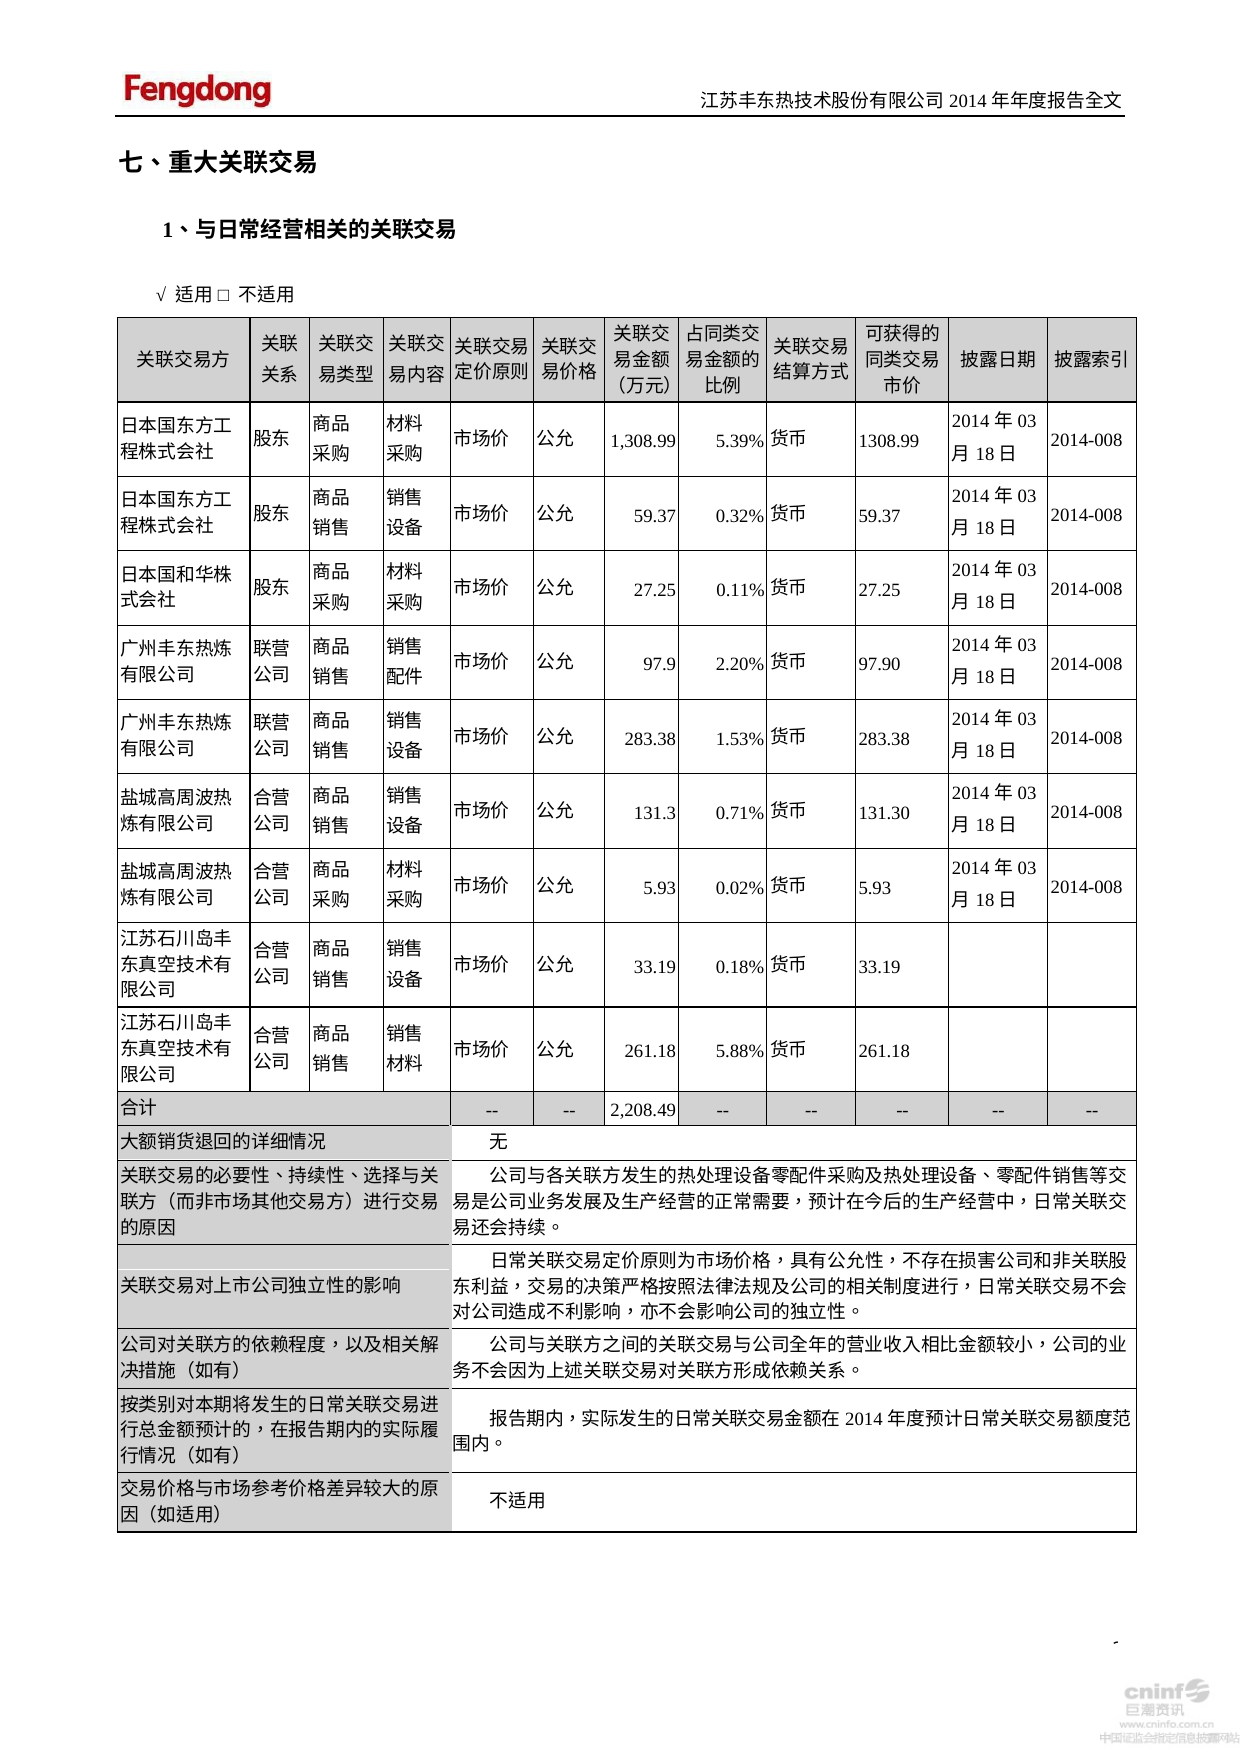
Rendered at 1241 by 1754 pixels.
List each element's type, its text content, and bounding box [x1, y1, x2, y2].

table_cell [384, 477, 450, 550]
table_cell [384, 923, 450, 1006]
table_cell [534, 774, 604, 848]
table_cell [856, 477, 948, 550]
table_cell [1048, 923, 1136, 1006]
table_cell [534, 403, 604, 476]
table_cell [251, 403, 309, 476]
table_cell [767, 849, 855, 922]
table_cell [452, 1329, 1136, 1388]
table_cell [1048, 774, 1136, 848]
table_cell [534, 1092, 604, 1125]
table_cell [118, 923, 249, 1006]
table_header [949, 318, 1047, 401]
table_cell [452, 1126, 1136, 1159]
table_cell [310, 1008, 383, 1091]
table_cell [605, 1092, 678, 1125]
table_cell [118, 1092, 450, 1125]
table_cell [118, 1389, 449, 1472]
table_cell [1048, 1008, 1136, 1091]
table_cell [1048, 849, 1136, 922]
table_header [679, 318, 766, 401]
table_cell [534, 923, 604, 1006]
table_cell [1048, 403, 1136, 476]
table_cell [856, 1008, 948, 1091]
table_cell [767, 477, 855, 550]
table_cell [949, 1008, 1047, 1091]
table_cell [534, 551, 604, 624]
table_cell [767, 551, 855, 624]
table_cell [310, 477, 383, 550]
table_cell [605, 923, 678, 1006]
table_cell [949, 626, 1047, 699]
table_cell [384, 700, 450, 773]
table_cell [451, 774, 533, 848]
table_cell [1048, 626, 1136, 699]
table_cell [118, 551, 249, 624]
picture [122, 71, 272, 109]
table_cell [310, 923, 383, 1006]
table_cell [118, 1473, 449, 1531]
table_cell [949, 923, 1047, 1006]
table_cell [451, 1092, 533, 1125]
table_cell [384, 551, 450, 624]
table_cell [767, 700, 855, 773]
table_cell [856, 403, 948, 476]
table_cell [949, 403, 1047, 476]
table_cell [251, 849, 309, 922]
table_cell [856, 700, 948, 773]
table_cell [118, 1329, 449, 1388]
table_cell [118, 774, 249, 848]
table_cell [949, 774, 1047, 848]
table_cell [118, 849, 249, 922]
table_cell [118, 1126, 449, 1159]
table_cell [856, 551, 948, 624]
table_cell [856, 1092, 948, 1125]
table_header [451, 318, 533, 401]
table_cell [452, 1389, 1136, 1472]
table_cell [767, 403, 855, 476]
subtitle 七、重大关联交易 [102, 145, 335, 179]
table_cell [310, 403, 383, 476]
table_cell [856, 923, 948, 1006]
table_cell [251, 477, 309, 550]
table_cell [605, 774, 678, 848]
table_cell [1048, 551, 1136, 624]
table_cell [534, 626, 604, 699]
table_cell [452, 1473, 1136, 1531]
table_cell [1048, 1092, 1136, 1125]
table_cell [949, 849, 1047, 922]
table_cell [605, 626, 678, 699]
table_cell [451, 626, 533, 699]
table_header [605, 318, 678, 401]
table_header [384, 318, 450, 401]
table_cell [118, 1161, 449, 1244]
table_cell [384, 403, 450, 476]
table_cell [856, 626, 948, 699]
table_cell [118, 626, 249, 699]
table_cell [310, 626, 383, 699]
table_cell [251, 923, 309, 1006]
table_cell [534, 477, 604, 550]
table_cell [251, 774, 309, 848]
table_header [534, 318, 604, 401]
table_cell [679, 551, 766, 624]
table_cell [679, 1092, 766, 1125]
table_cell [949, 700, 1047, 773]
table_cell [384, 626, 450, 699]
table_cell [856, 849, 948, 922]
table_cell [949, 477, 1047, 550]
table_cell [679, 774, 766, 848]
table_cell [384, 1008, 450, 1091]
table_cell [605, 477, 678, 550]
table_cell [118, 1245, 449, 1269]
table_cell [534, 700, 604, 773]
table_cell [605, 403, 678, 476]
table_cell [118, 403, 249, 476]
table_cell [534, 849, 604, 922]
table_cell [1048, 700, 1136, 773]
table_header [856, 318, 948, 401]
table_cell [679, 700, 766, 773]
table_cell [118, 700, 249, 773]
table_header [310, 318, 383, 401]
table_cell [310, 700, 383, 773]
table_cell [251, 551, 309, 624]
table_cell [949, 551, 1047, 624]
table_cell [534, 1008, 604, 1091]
picture [1099, 1673, 1241, 1754]
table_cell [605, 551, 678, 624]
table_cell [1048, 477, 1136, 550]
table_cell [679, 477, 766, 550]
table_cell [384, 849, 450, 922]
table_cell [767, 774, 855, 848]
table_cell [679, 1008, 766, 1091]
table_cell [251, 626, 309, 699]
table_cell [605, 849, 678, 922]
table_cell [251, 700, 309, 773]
text √ 适用 □ 不适用 [156, 282, 1240, 307]
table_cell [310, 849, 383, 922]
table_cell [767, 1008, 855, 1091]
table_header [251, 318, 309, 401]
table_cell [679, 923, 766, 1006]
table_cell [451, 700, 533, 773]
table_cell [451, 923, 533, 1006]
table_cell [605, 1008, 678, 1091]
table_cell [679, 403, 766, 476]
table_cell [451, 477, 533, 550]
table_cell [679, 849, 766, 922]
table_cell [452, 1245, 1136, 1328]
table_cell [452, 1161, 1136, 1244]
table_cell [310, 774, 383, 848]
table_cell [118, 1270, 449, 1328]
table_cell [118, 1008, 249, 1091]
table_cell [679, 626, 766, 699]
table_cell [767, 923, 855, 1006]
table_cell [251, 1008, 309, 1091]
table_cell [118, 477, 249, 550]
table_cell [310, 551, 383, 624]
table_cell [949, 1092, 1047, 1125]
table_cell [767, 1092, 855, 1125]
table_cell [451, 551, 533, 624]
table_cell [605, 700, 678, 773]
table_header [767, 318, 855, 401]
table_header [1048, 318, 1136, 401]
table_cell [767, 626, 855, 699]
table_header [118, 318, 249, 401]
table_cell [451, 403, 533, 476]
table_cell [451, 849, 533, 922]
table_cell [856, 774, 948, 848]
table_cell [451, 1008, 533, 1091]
subtitle 1、与日常经营相关的关联交易 [162, 214, 1240, 244]
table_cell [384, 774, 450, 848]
